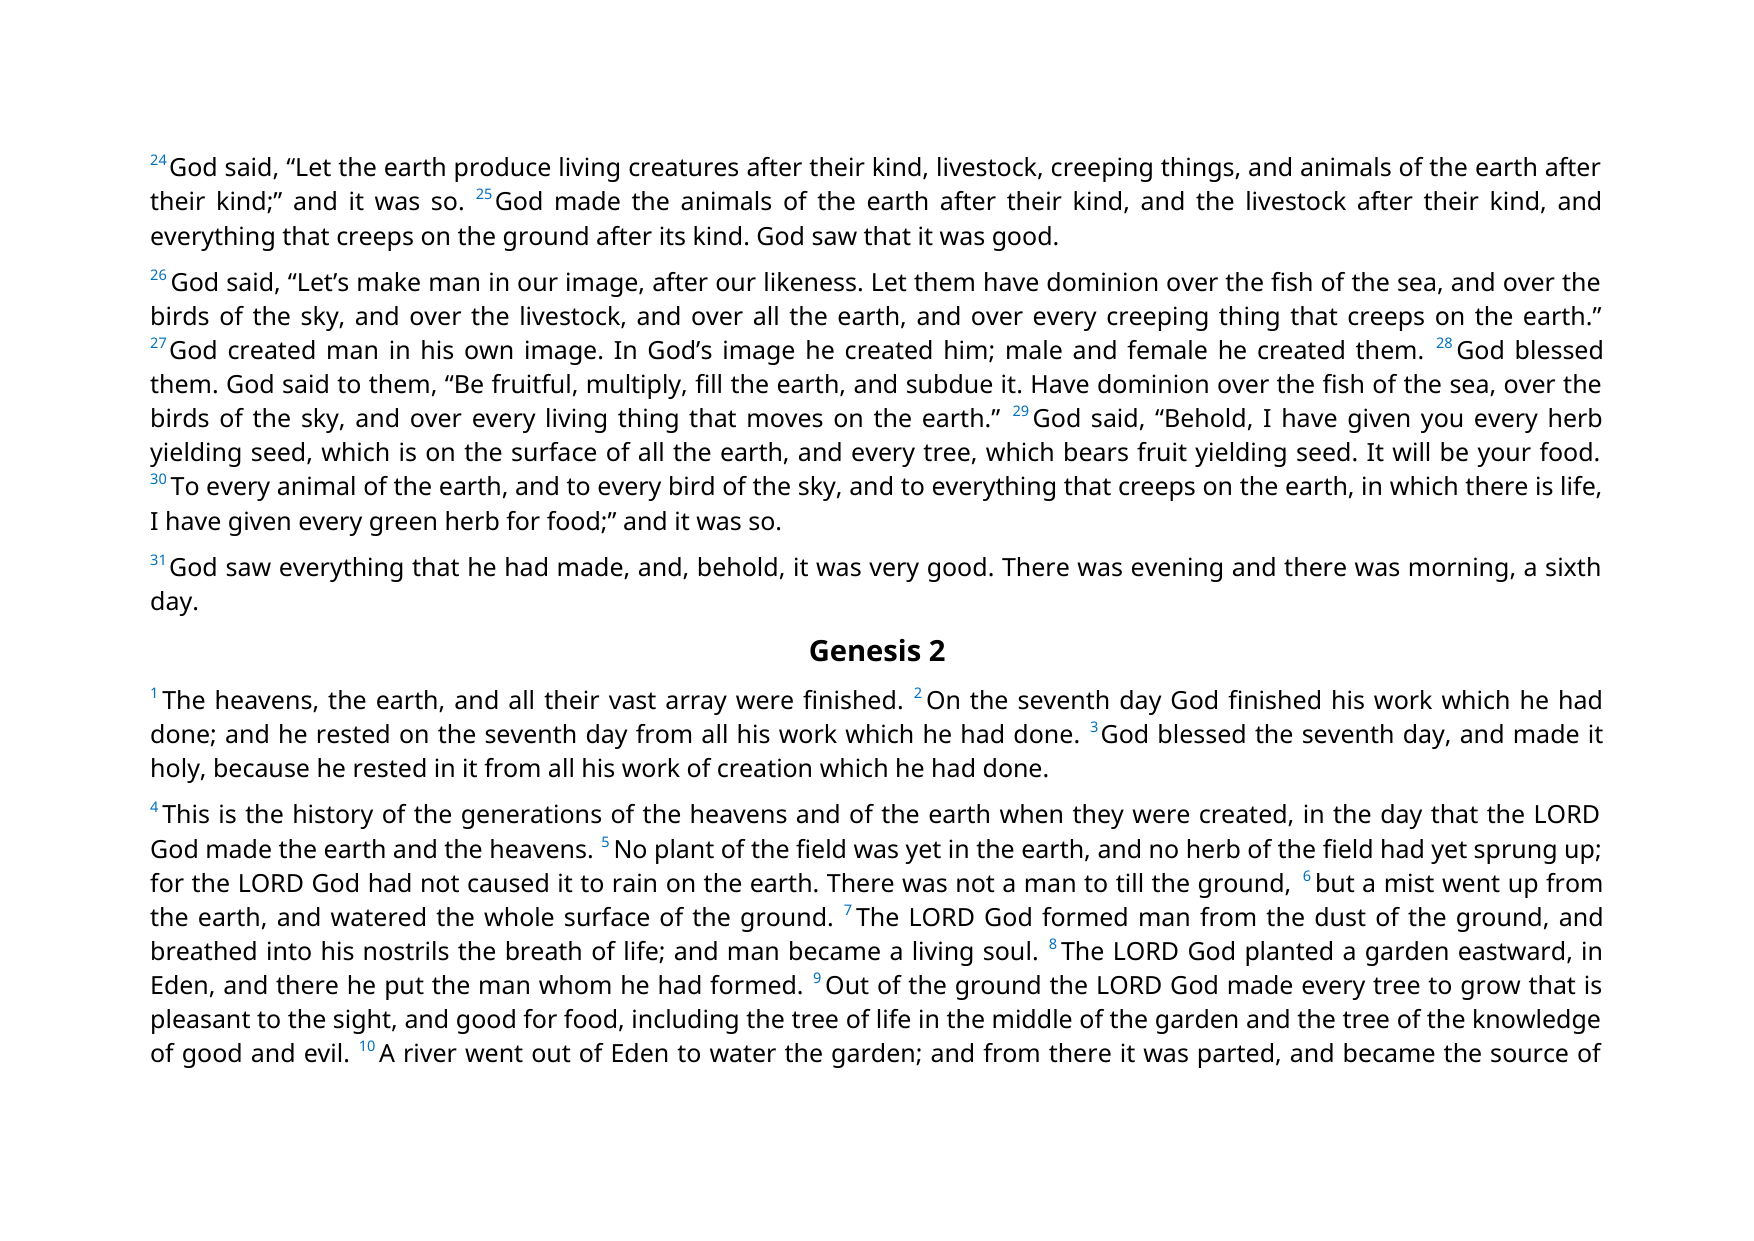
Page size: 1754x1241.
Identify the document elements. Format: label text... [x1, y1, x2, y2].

text Genesis 2 [150, 630, 1604, 670]
text 1 The heavens, the earth, and all their vast array were finished. 2 On the seventh day God finished his work which he had done; and he rested on the seventh day from all his work which he had done. 3 God blessed the seventh day, and made it holy, because he rested in it from all his work of creation which he had done. [150, 682, 1604, 785]
text 31 God saw everything that he had made, and, behold, it was very good. There was evening and there was morning, a sixth day. [150, 550, 1604, 618]
